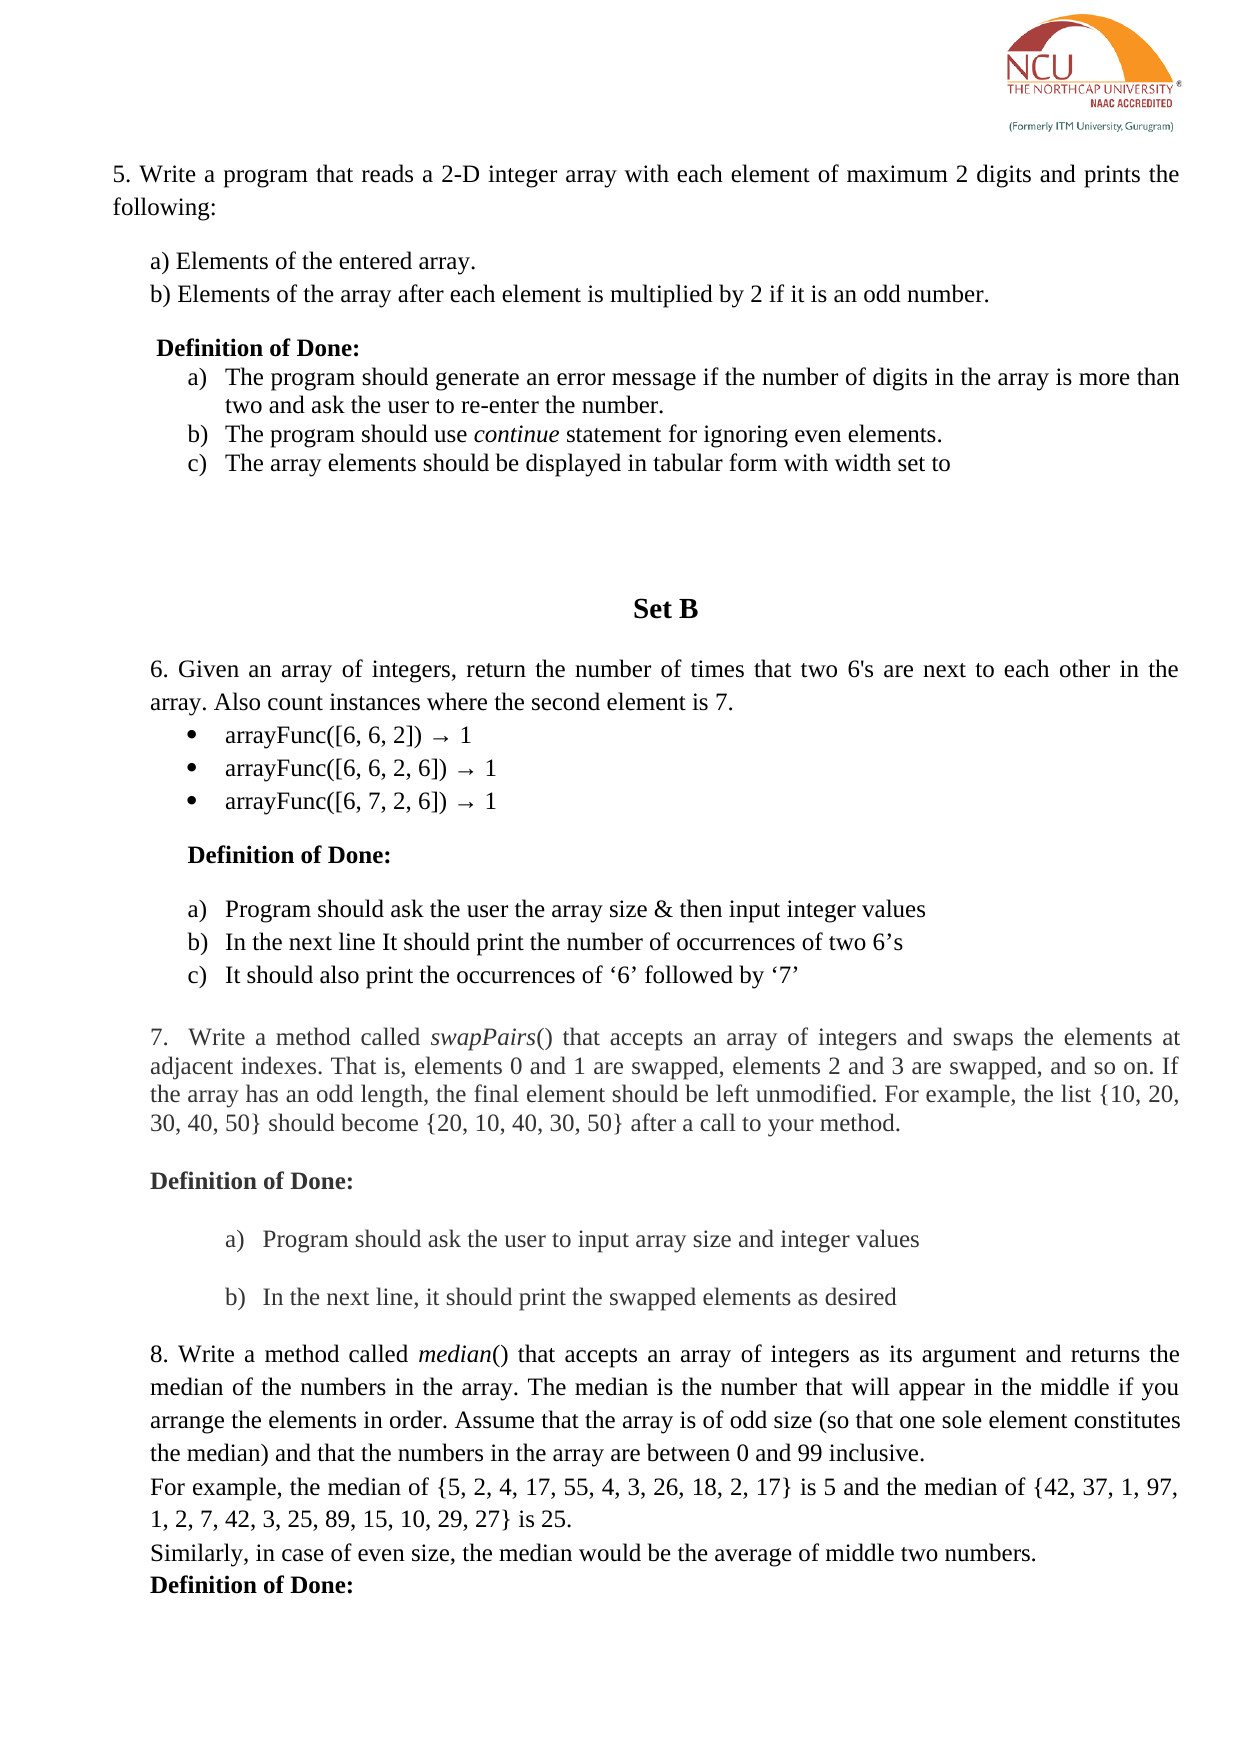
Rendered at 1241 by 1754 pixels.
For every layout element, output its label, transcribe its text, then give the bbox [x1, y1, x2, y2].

list 8. Write a method called median() that accepts an array of integers as its argument and returns the median of the numbers in the array. The median is the number that will appear in the middle if you arrange the elements in order. Assume that the array is of odd size (so that one sole element constitutes the median) and that the numbers in the array are between 0 and 99 inclusive. [150, 1339, 1181, 1467]
list arrayFunc([6, 6, 2, 6]) → 1 [187, 753, 1181, 782]
text Definition of Done: [187, 840, 1181, 869]
list arrayFunc([6, 6, 2]) → 1 [187, 720, 1181, 749]
list The array elements should be displayed in tabular form with width set to [187, 448, 1181, 477]
list 6. Given an array of integers, return the number of times that two 6's are next to each other in the array. Also count instances where the second element is 7. [150, 654, 1181, 716]
list Program should ask the user to input array size and integer values [225, 1224, 1181, 1253]
list For example, the median of {5, 2, 4, 17, 55, 4, 3, 26, 18, 2, 17} is 5 and the median of {42, 37, 1, 97, 1, 2, 7, 42, 3, 25, 89, 15, 10, 29, 27} is 25. [150, 1472, 1181, 1533]
list Program should ask the user the array size & then input integer values [187, 894, 1181, 922]
text Definition of Done: [150, 333, 1181, 362]
list In the next line, it should print the swapped elements as desired [225, 1282, 1181, 1311]
list In the next line It should print the number of occurrences of two 6’s [187, 927, 1181, 956]
list arrayFunc([6, 7, 2, 6]) → 1 [187, 786, 1181, 815]
picture [1007, 14, 1182, 132]
text Definition of Done: [150, 1166, 1181, 1195]
list Similarly, in case of even size, the median would be the average of middle two numbers. [150, 1538, 1181, 1566]
list b) Elements of the array after each element is multiplied by 2 if it is an odd number. [150, 279, 1181, 308]
list Definition of Done: [150, 1571, 1181, 1599]
list a) Elements of the entered array. [150, 246, 1181, 275]
list The program should use continue statement for ignoring even elements. [187, 419, 1181, 448]
text 5. Write a program that reads a 2-D integer array with each element of maximum 2 digits and prints the following: [112, 159, 1181, 221]
text Set B [150, 592, 1181, 625]
text 7. Write a method called swapPairs() that accepts an array of integers and swaps the elements at adjacent indexes. That is, elements 0 and 1 are swapped, elements 2 and 3 are swapped, and so on. If the array has an odd length, the final element should be left unmodified. For example, the list {10, 20, 30, 40, 50} should become {20, 10, 40, 30, 50} after a call to your method. [150, 1022, 1181, 1137]
list The program should generate an error message if the number of digits in the array is more than two and ask the user to re-enter the number. [187, 362, 1181, 419]
list It should also print the occurrences of ‘6’ followed by ‘7’ [187, 960, 1181, 988]
